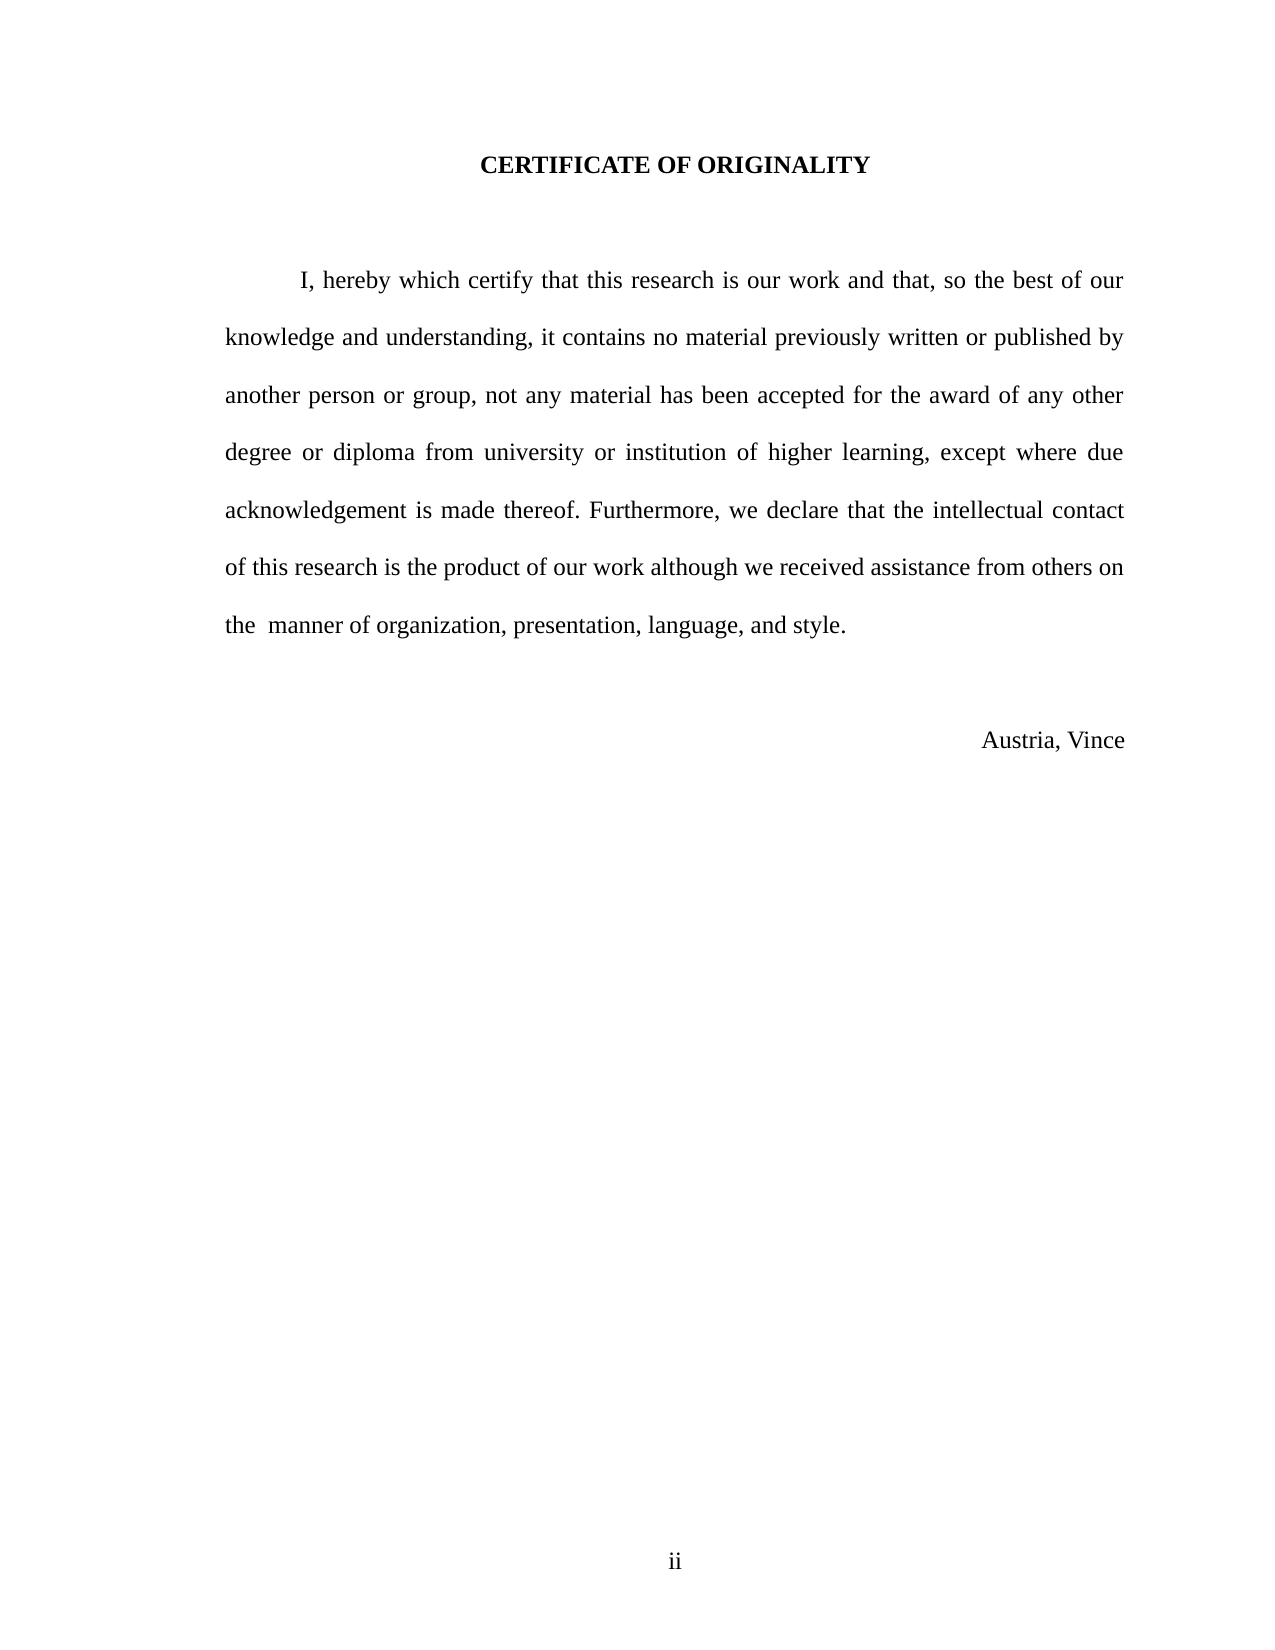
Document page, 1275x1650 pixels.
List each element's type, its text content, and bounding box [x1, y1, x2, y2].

text I, hereby which certify that this research is our work and that, so the best of our knowledge and understanding, it contains no material previously written or published by another person or group, not any material has been accepted for the award of any other degree or diploma from university or institution of higher learning, except where due acknowledgement is made thereof. Furthermore, we declare that the intellectual contact of this research is the product of our work although we received assistance from others on the ‎ manner of organization, presentation, language, and style. [225, 265, 1125, 639]
text Austria, Vince [225, 725, 1125, 754]
text CERTIFICATE OF ORIGINALITY [225, 150, 1125, 179]
